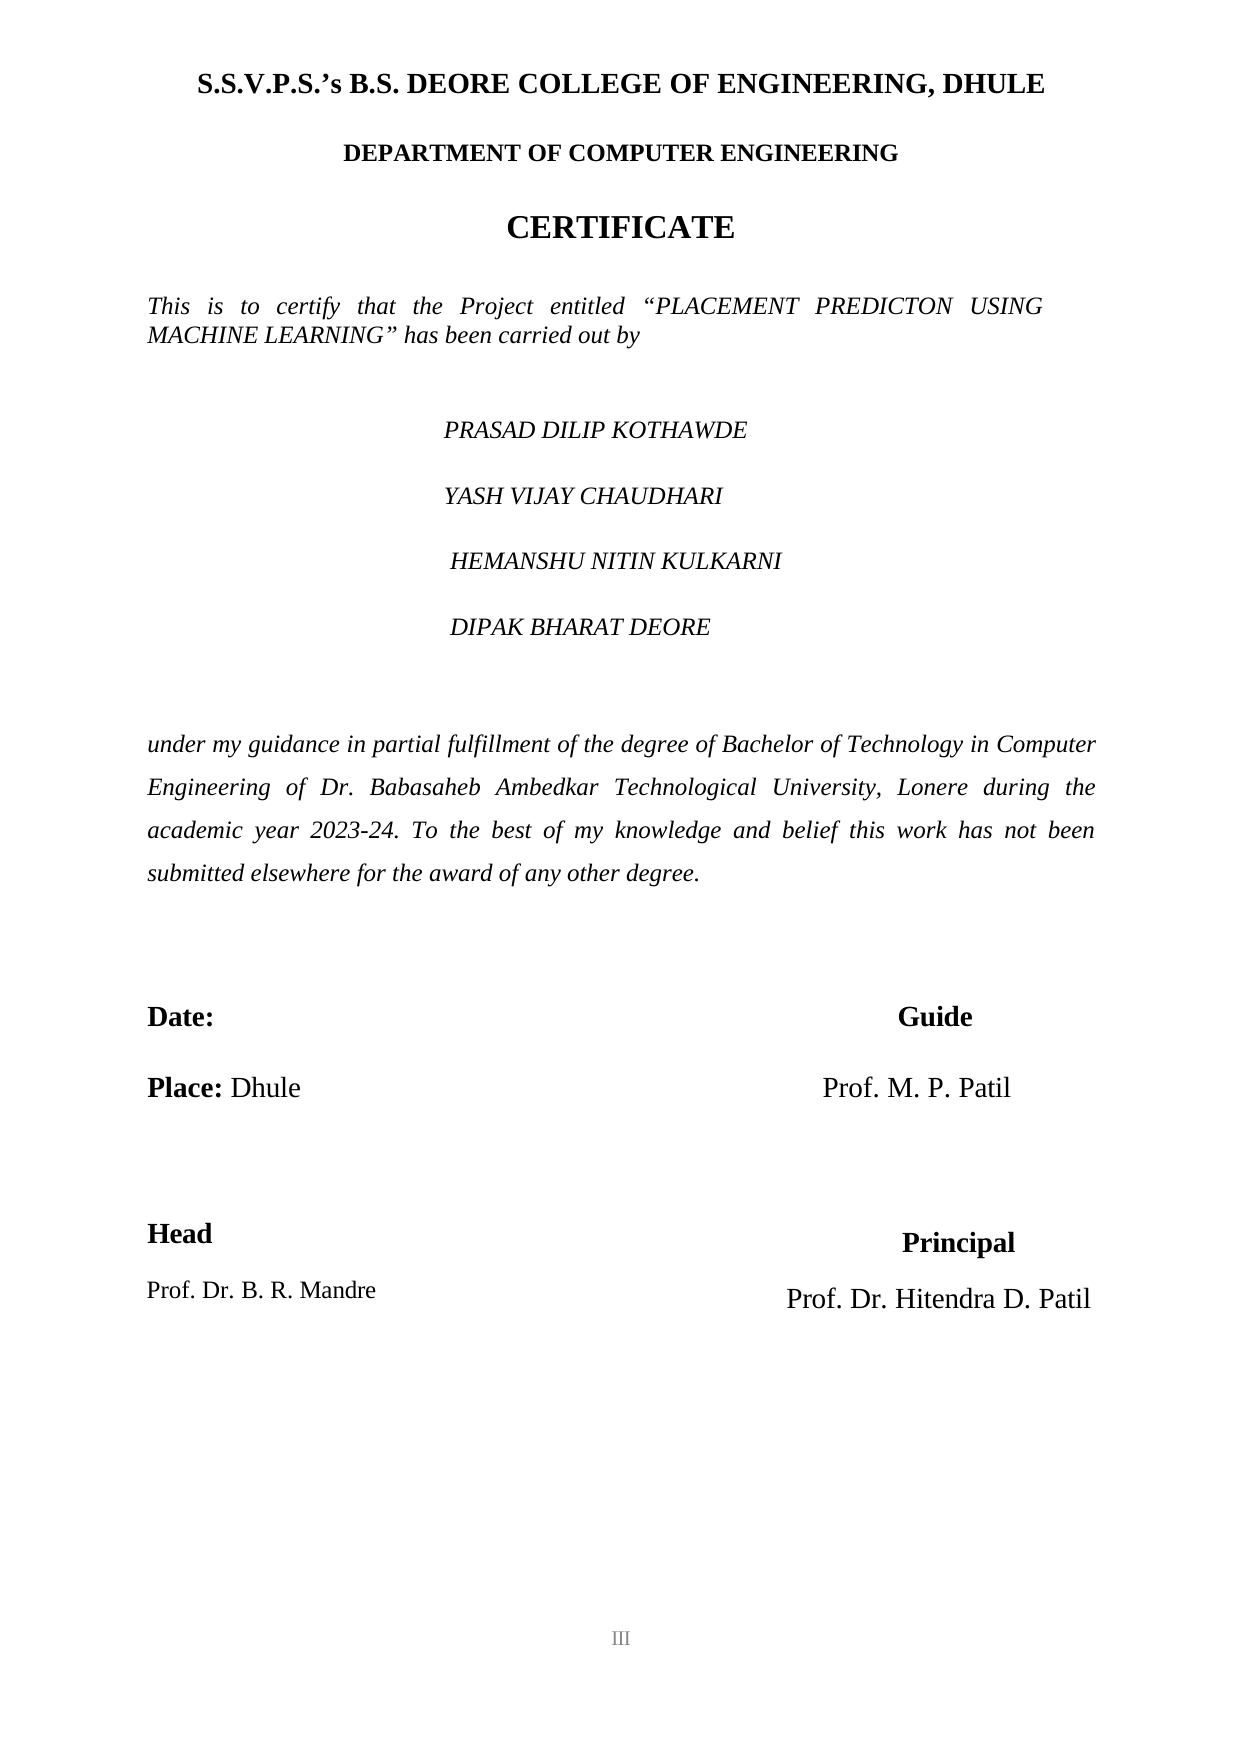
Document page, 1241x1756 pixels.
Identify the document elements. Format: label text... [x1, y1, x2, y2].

text This is to certify that the Project entitled “PLACEMENT PREDICTON USING MACHINE LEARNING” has been carried out by [147, 291, 1043, 349]
subtitle Prof. Dr. B. R. Mandre [89, 1275, 376, 1303]
subtitle Date: Guide [147, 999, 1193, 1032]
subtitle Head [147, 1216, 376, 1250]
subtitle S.S.V.P.S.’s B.S. DEORE COLLEGE OF ENGINEERING, DHULE [89, 67, 1154, 100]
text under my guidance in partial fulfillment of the degree of Bachelor of Technology in Computer Engineering of Dr. Babasaheb Ambedkar Technological University, Lonere during the academic year 2023-24. To the best of my knowledge and belief this work has not been submitted elsewhere for the award of any other degree. [147, 729, 1096, 887]
text DEPARTMENT OF COMPUTER ENGINEERING [89, 138, 1153, 167]
text YASH VIJAY CHAUDHARI HEMANSHU NITIN KULKARNI DIPAK BHARAT DEORE [443, 481, 853, 641]
subtitle Principal [898, 1226, 1019, 1259]
text PRASAD DILIP KOTHAWDE [443, 415, 853, 444]
text Place: Dhule Prof. M. P. Patil [147, 1070, 1193, 1103]
subtitle CERTIFICATE [89, 207, 1153, 245]
text Prof. Dr. Hitendra D. Patil [786, 1281, 1193, 1315]
